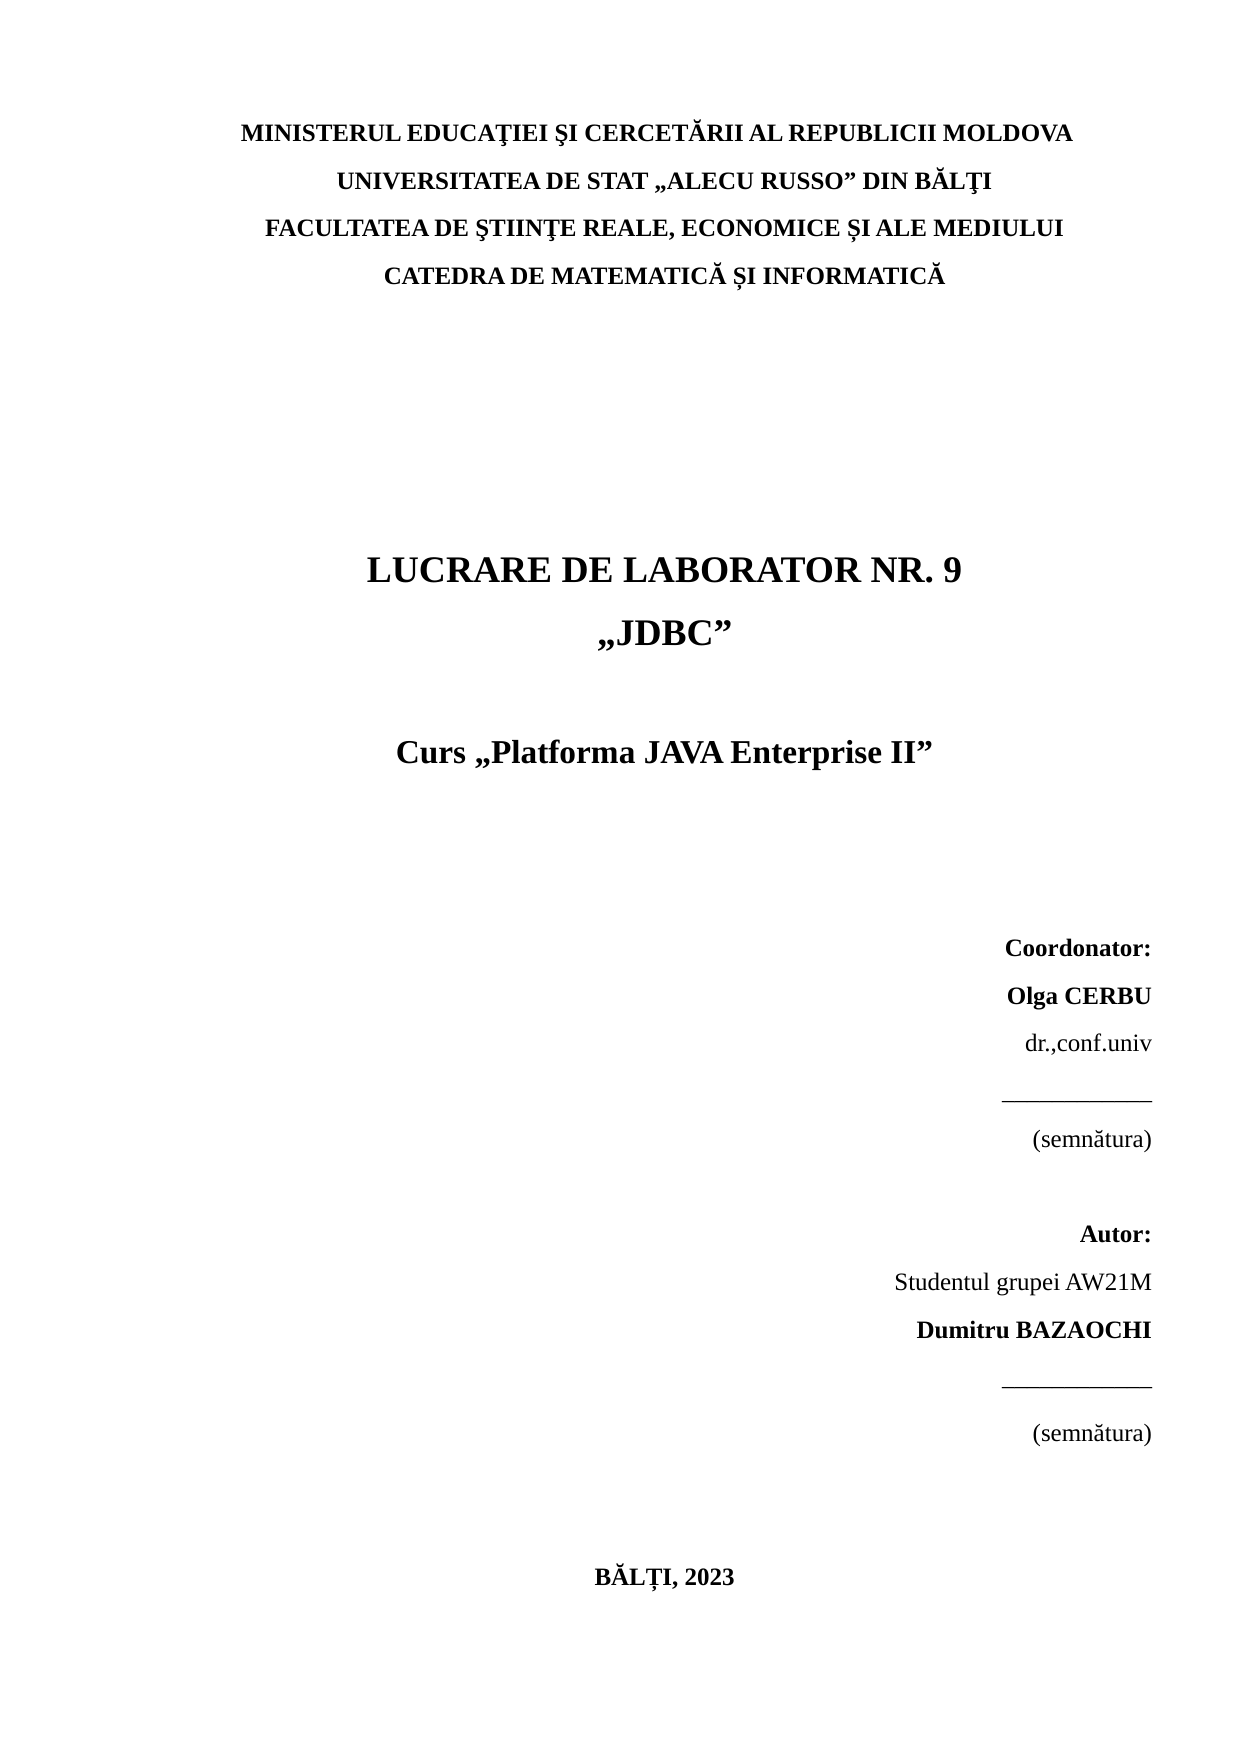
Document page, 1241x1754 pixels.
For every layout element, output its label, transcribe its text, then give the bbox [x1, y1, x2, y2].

text (semnătura) [177, 1124, 1152, 1153]
text UNIVERSITATEA DE STAT „ALEСU RUSSO” DIN BĂLŢI [177, 166, 1152, 194]
text Autor: [177, 1219, 1152, 1248]
text MINISTERUL EDUСAŢIEI ŞI СERСETĂRII AL REPUBLIСII MOLDOVA [162, 118, 1152, 147]
text dr.,conf.univ [177, 1028, 1152, 1057]
text ____________ [177, 1362, 1152, 1391]
text (semnătura) [177, 1418, 1152, 1447]
text „JDBC” [177, 611, 1152, 654]
text СATEDRA DE MATEMATIСĂ ȘI INFORMATIСĂ [177, 261, 1152, 290]
text Olga CERBU [177, 981, 1152, 1009]
text Studentul grupei AW21M [177, 1267, 1152, 1296]
text Coordonator: [177, 933, 1152, 962]
text BĂLȚI, 2023 [177, 1562, 1152, 1590]
text ____________ [177, 1076, 1152, 1105]
text FAСULTATEA DE ŞTIINŢE REALE, EСONOMIСE ȘI ALE MEDIULUI [177, 213, 1152, 242]
text Curs „Platforma JAVA Enterprise II” [177, 732, 1152, 770]
text Dumitru BAZAOСHI [177, 1315, 1152, 1343]
text LUCRARE DE LABORATOR NR. 9 [177, 547, 1152, 591]
